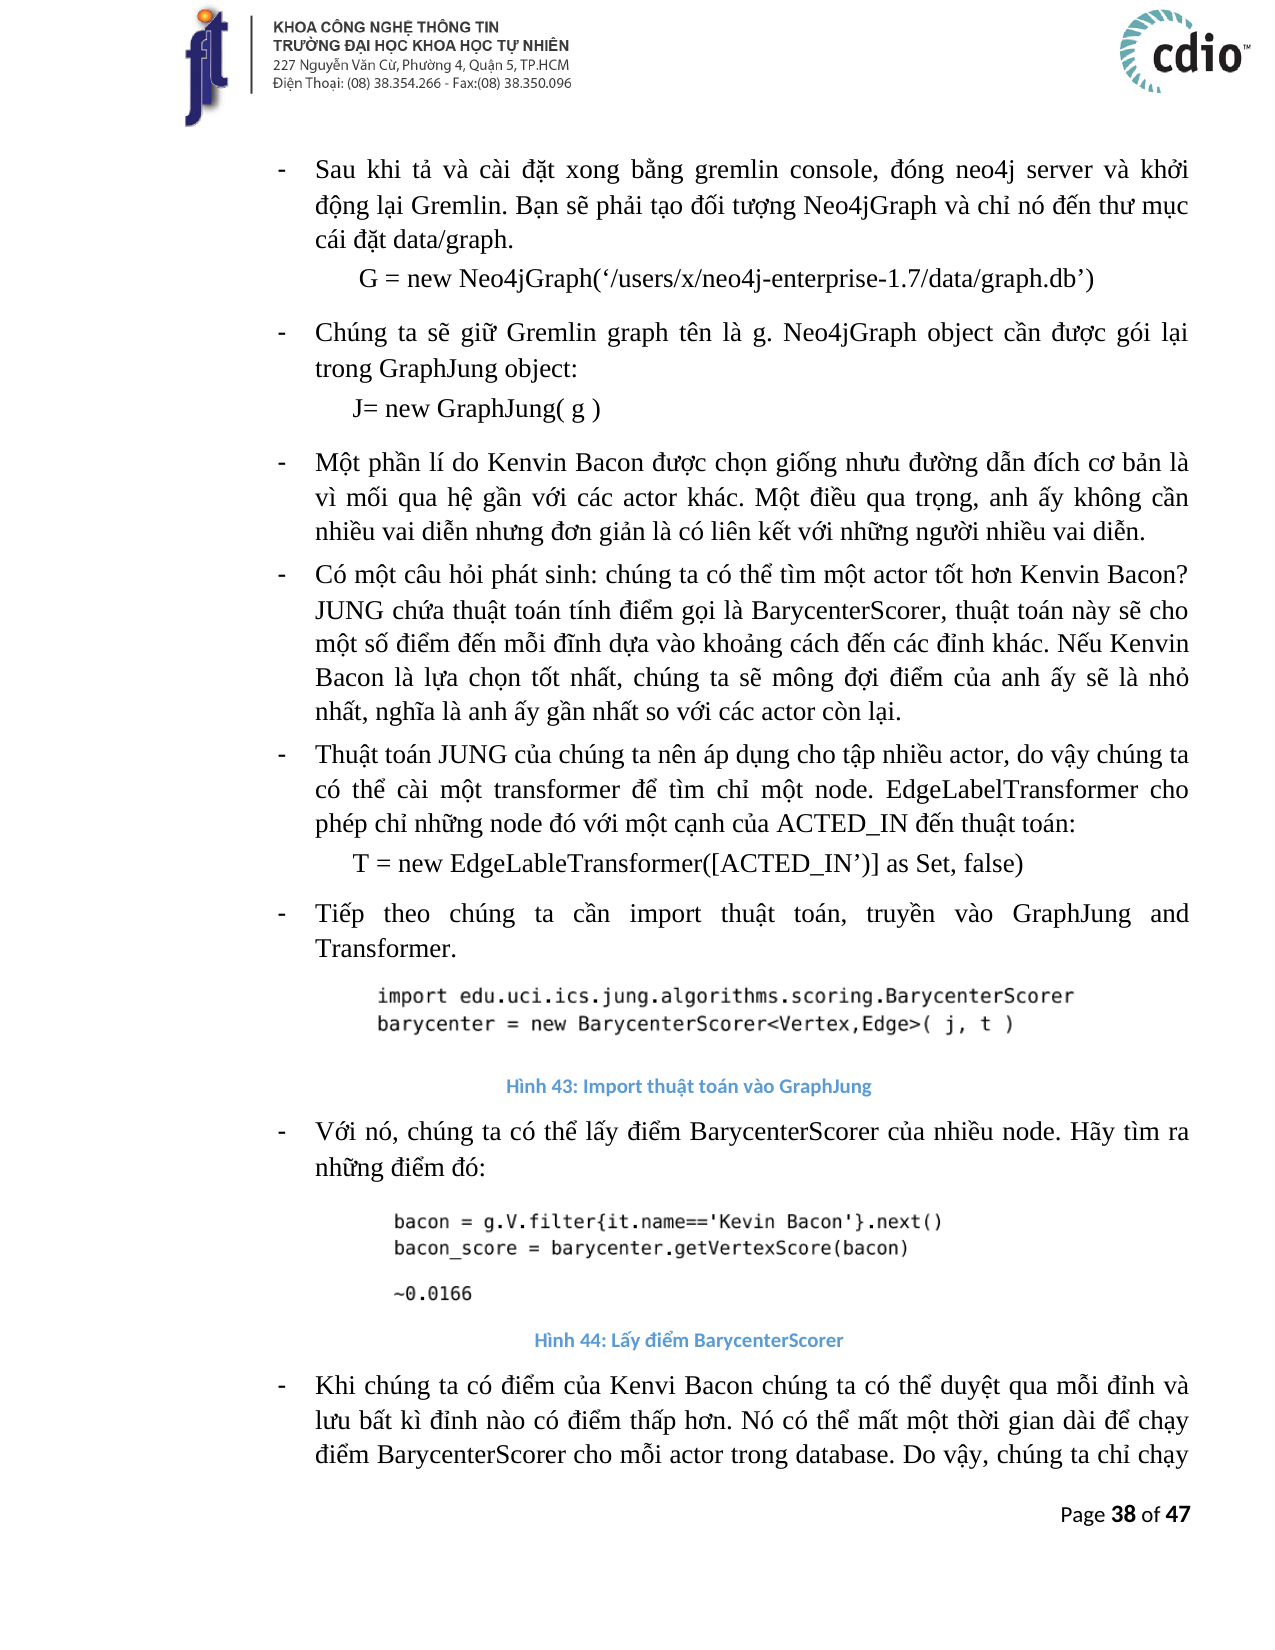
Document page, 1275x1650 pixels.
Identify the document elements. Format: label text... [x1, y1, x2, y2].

list G = new Neo4jGraph(‘/users/x/neo4j-enterprise-1.7/data/graph.db’) [262, 263, 1191, 294]
list Tiếp theo chúng ta cần import thuật toán, truyền vào GraphJung and Transformer. [277, 893, 1191, 963]
picture [389, 1197, 989, 1313]
list Thuật toán JUNG của chúng ta nên áp dụng cho tập nhiều actor, do vậy chúng ta có thể cài một transformer để tìm chỉ một node. EdgeLabelTransformer cho phép chỉ những node đó với một cạnh của ACTED_IN đến thuật toán: [277, 734, 1191, 838]
list Với nó, chúng ta có thể lấy điểm BarycenterScorer của nhiều node. Hãy tìm ra những điểm đó: [277, 1112, 1191, 1182]
list T = new EdgeLableTransformer([ACTED_IN’)] as Set, false) [352, 847, 1191, 878]
list J= new GraphJung( g ) [352, 392, 1191, 423]
list Có một câu hỏi phát sinh: chúng ta có thể tìm một actor tốt hơn Kenvin Bacon? JUNG chứa thuật toán tính điểm gọi là BarycenterScorer, thuật toán này sẽ cho một số điểm đến mỗi đĩnh dựa vào khoảng cách đến các đỉnh khác. Nếu Kenvin Bacon là lựa chọn tốt nhất, chúng ta sẽ mông đợi điểm của anh ấy sẽ là nhỏ nhất, nghĩa là anh ấy gần nhất so với các actor còn lại. [277, 555, 1191, 726]
list Một phần lí do Kenvin Bacon được chọn giống nhưu đường dẫn đích cơ bản là vì mối qua hệ gần với các actor khác. Một điều qua trọng, anh ấy không cần nhiều vai diễn nhưng đơn giản là có liên kết với những người nhiều vai diễn. [277, 442, 1191, 546]
list Sau khi tả và cài đặt xong bằng gremlin console, đóng neo4j server và khởi động lại Gremlin. Bạn sẽ phải tạo đối tượng Neo4jGraph và chỉ nó đến thư mục cái đặt data/graph. [277, 150, 1191, 254]
picture [163, 0, 1262, 149]
list Chúng ta sẽ giữ Gremlin graph tên là g. Neo4jGraph object cần được gói lại trong GraphJung object: [277, 313, 1191, 383]
picture [363, 972, 1135, 1055]
